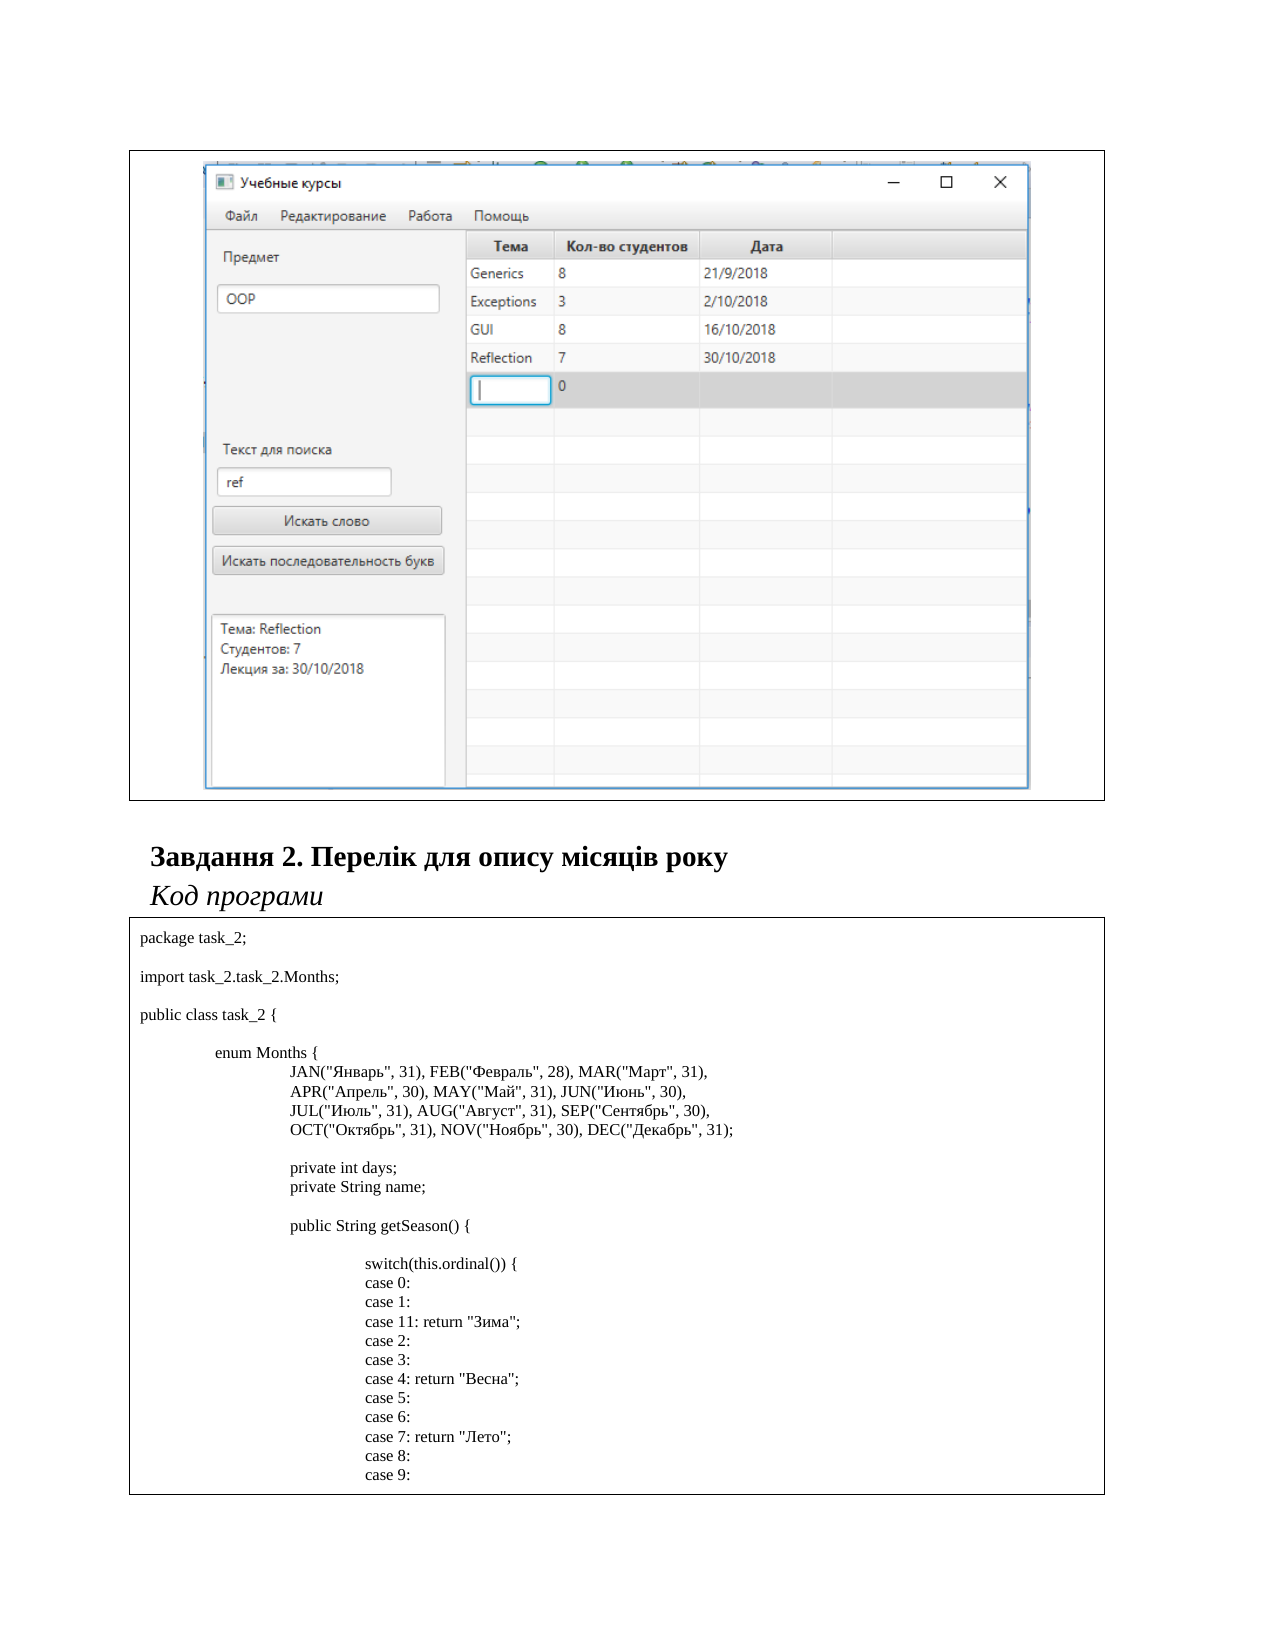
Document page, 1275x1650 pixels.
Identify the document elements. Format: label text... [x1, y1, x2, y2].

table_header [130, 918, 1104, 1494]
subtitle Завдання 2. Перелік для опису місяців року [150, 839, 1125, 873]
table_header [130, 151, 1104, 800]
picture [203, 161, 1031, 790]
text Код програми [150, 878, 1125, 912]
